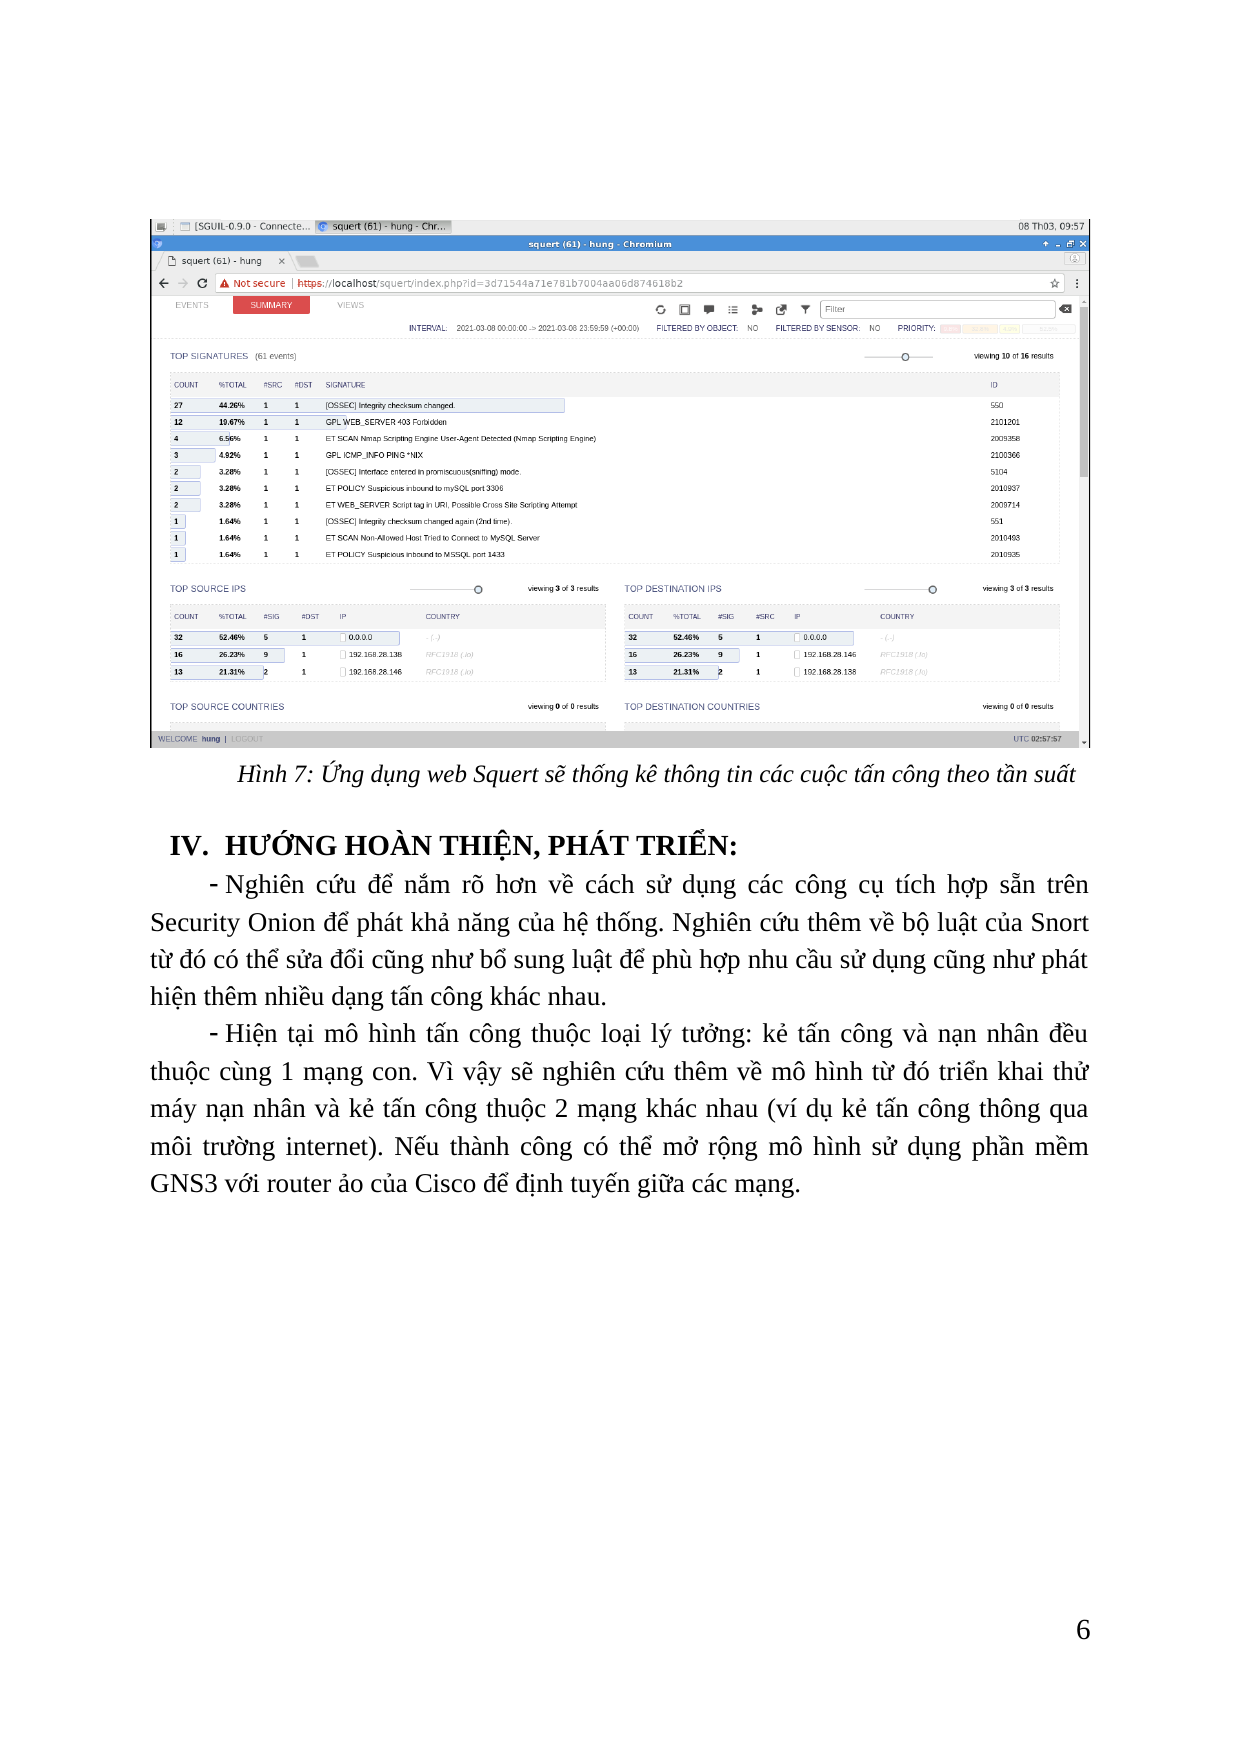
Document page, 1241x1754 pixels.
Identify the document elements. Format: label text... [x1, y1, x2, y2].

picture [150, 219, 1091, 748]
list HƯỚNG HOÀN THIỆN, PHÁT TRIỂN: [150, 828, 1090, 862]
list Nghiên cứu để nắm rõ hơn về cách sử dụng các công cụ tích hợp sẵn trên Security Onion để phát khả năng của hệ thống. Nghiên cứu thêm về bộ luật của Snort từ đó có thể sửa đổi cũng như bổ sung luật để phù hợp nhu cầu sử dụng cũng như phát hiện thêm nhiều dạng tấn công khác nhau. [150, 868, 1090, 1011]
list Hình 7: Ứng dụng web Squert sẽ thống kê thông tin các cuộc tấn công theo tần suất [225, 748, 1090, 788]
list Hiện tại mô hình tấn công thuộc loại lý tưởng: kẻ tấn công và nạn nhân đều thuộc cùng 1 mạng con. Vì vậy sẽ nghiên cứu thêm về mô hình từ đó triển khai thử máy nạn nhân và kẻ tấn công thuộc 2 mạng khác nhau (ví dụ kẻ tấn công thông qua môi trường internet). Nếu thành công có thể mở rộng mô hình sử dụng phần mềm GNS3 với router ảo của Cisco để định tuyến giữa các mạng. [150, 1018, 1090, 1198]
